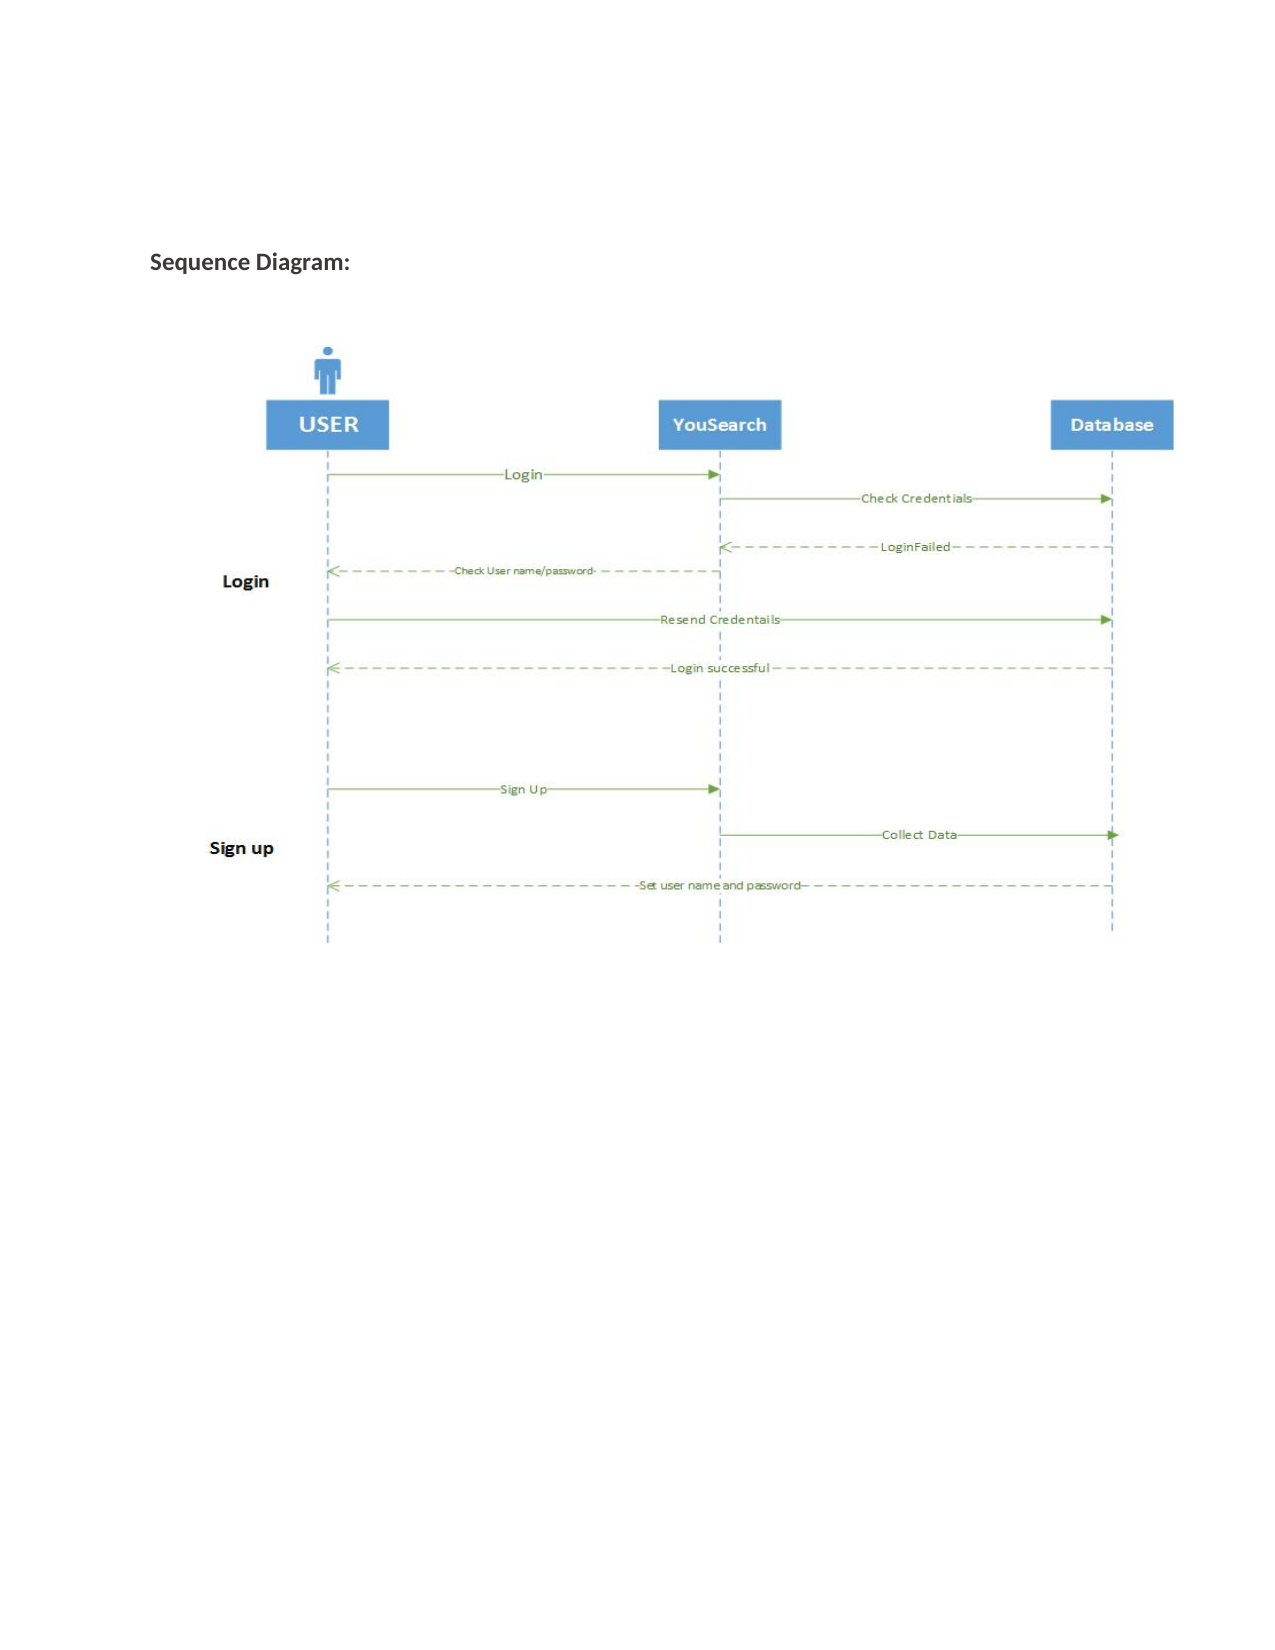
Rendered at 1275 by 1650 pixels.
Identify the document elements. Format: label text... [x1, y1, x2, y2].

picture [150, 345, 1175, 948]
text Sequence Diagram: [150, 246, 1125, 277]
